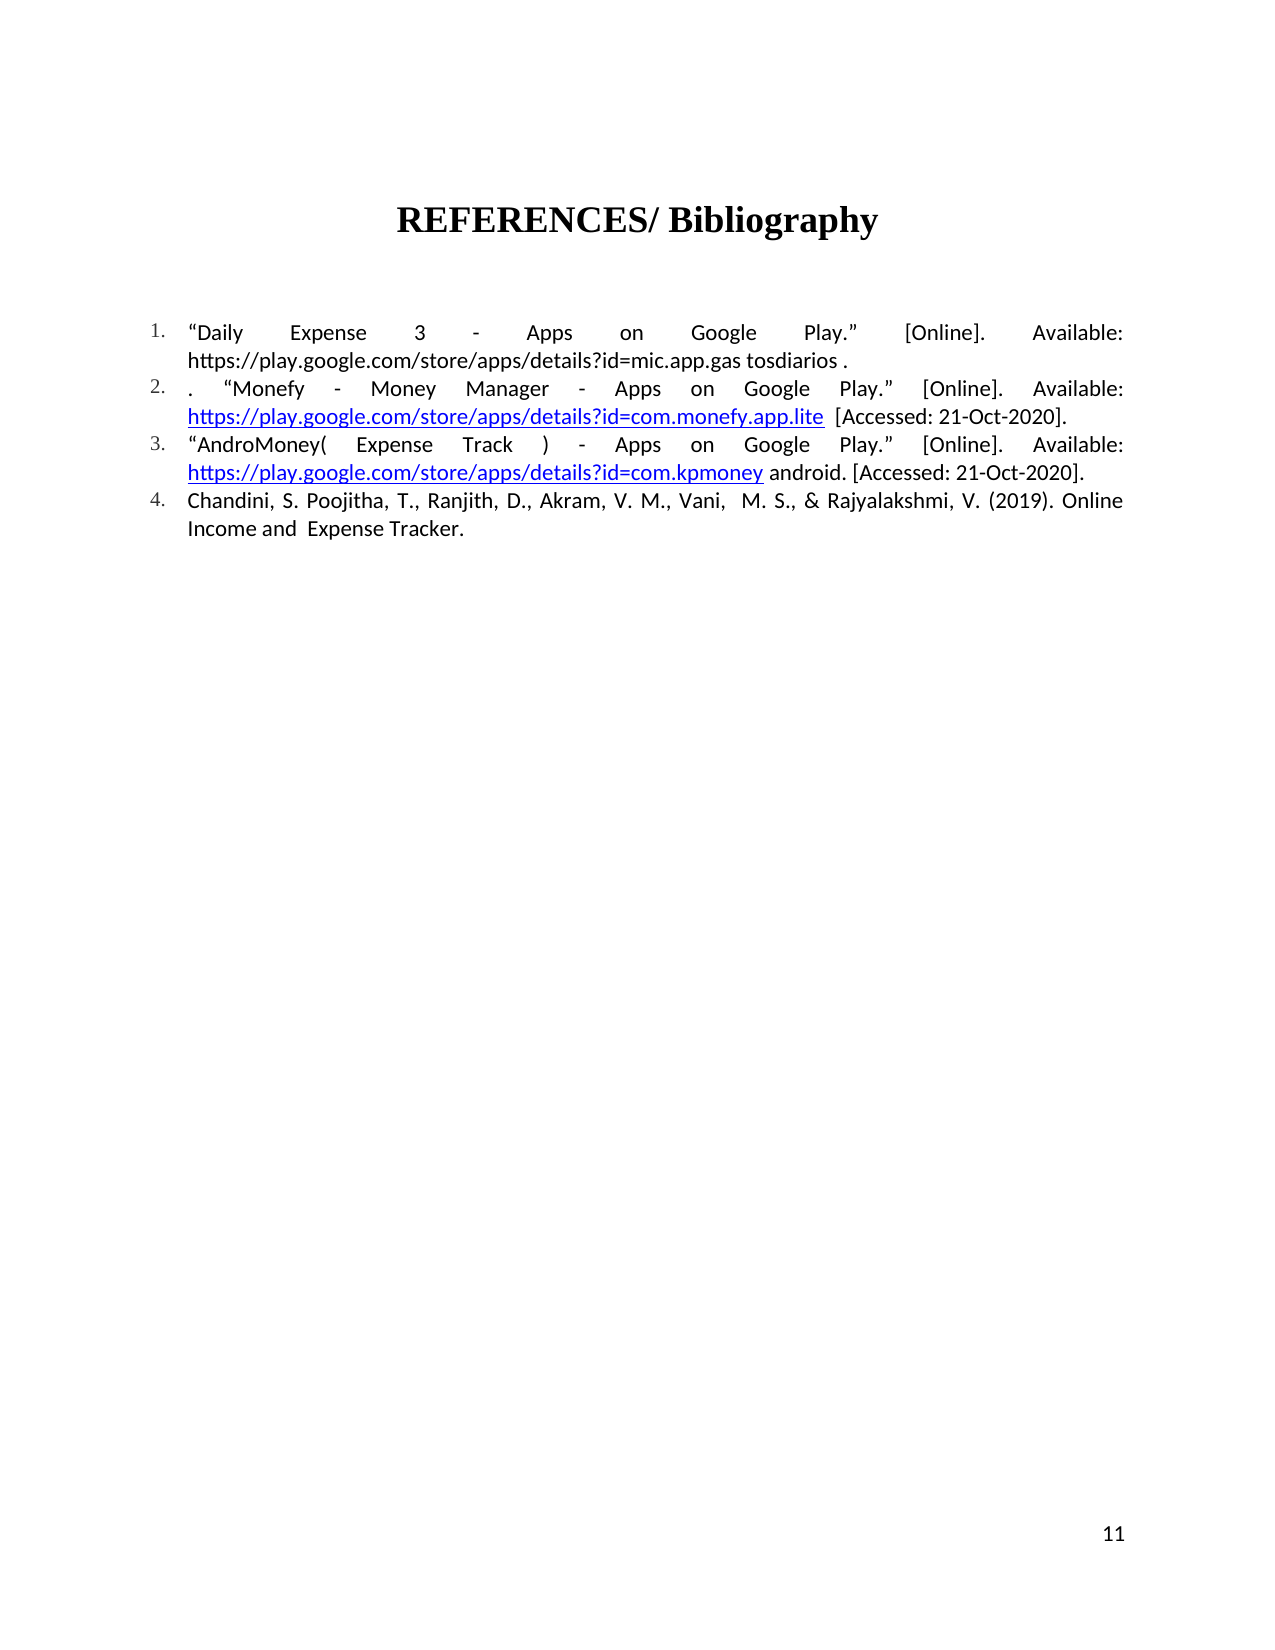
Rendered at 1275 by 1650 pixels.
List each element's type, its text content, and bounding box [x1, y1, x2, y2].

list “AndroMoney( Expense Track ) - Apps on Google Play.” [Online]. Available: https://play.google.com/store/apps/details?id=com.kpmoney android. [Accessed: 21-Oct-2020]. [150, 431, 1125, 487]
list . “Monefy - Money Manager - Apps on Google Play.” [Online]. Available: https://play.google.com/store/apps/details?id=com.monefy.app.lite [Accessed: 21-Oct-2020]. [150, 374, 1125, 431]
list “Daily Expense 3 - Apps on Google Play.” [Online]. Available: https://play.google.com/store/apps/details?id=mic.app.gas tosdiarios . [150, 318, 1125, 374]
list Chandini, S. Poojitha, T., Ranjith, D., Akram, V. M., Vani, M. S., & Rajyalakshmi, V. (2019). Online Income and Expense Tracker. [150, 487, 1125, 543]
text REFERENCES/ Bibliography [150, 198, 1125, 241]
